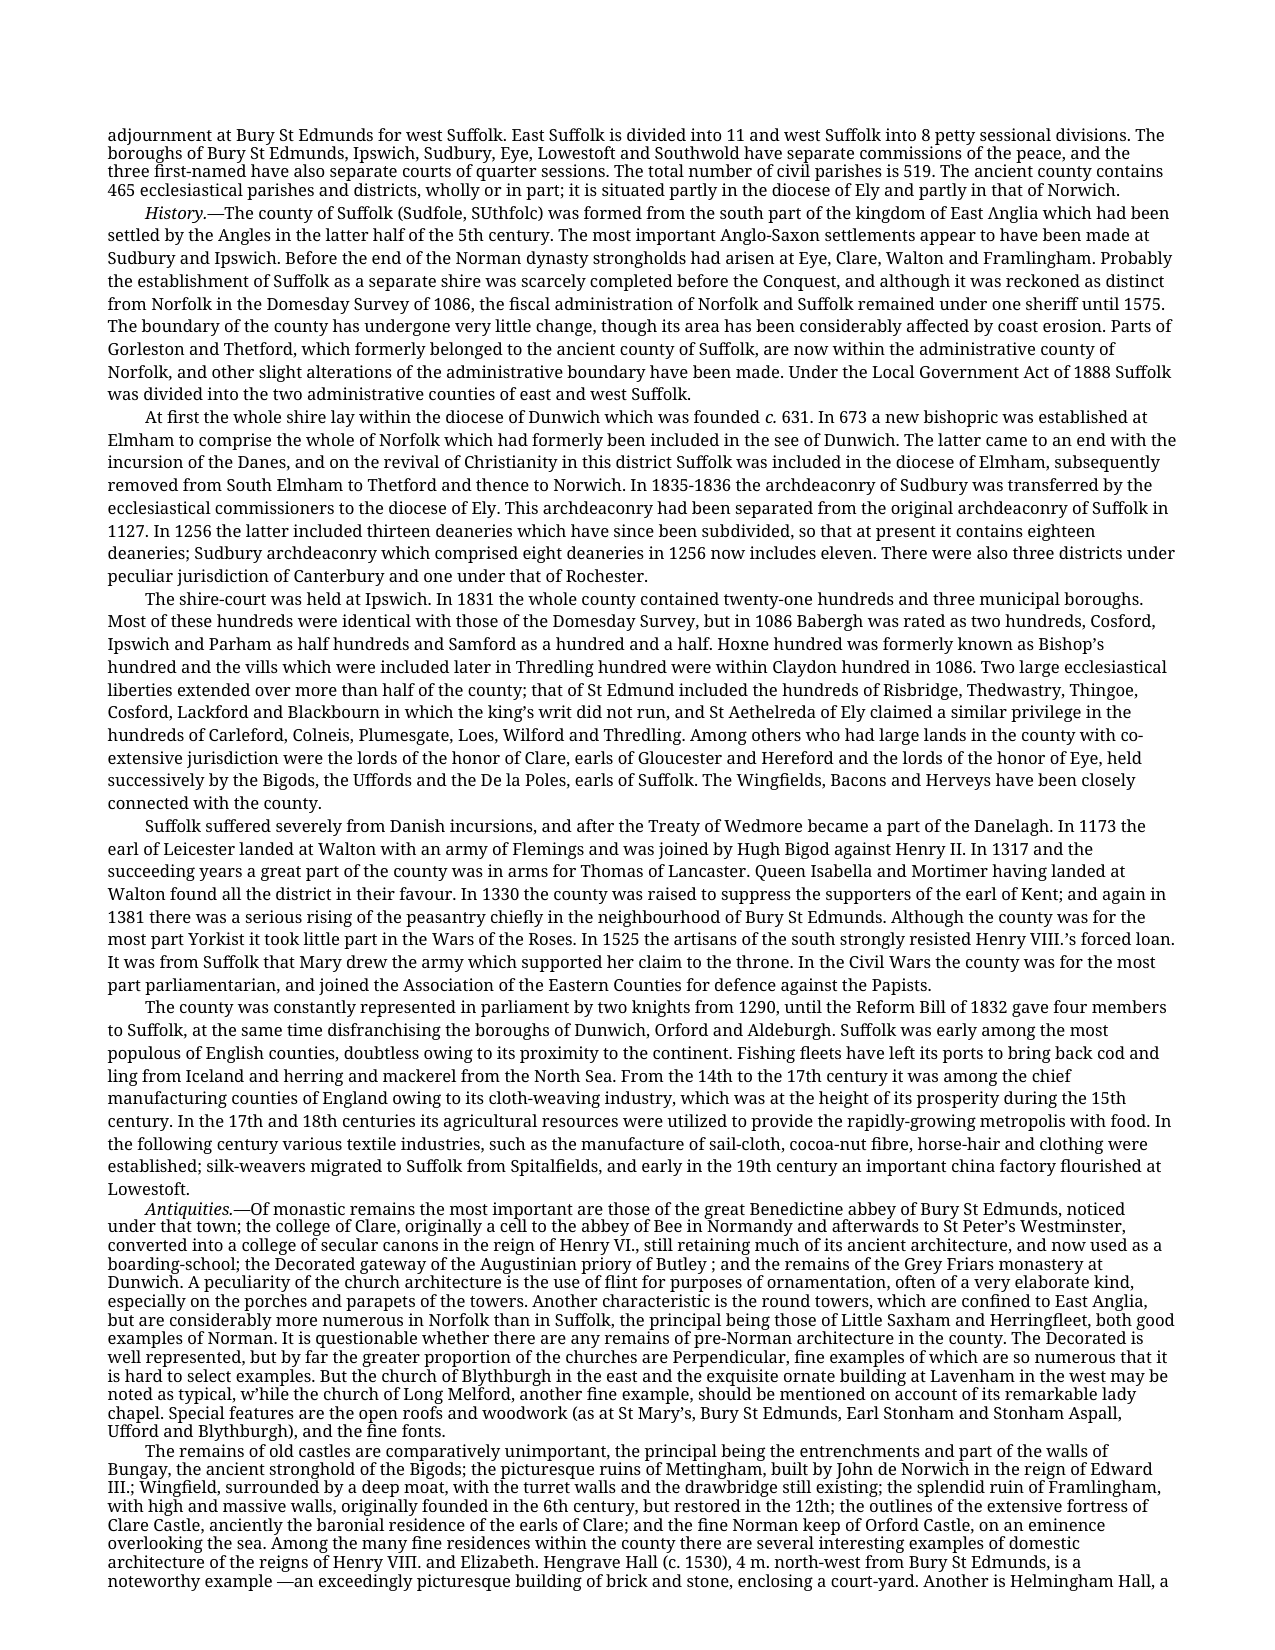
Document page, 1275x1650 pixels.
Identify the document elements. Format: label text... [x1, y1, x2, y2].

text Antiquities.—Of monastic remains the most important are those of the great Benedictine abbey of Bury St Edmunds, noticed under that town; the college of Clare, originally a cell to the abbey of Bee in Normandy and afterwards to St Peter’s Westminster, converted into a college of secular canons in the reign of Henry VI., still retaining much of its ancient architecture, and now used as a boarding-school; the Decorated gateway of the Augustinian priory of Butley ; and the remains of the Grey Friars monastery at Dunwich. A peculiarity of the church architecture is the use of flint for purposes of ornamentation, often of a very elaborate kind, especially on the porches and parapets of the towers. Another characteristic is the round towers, which are confined to East Anglia, but are considerably more numerous in Norfolk than in Suffolk, the principal being those of Little Saxham and Herringfleet, both good examples of Norman. It is questionable whether there are any remains of pre-Norman architecture in the county. The Decorated is well represented, but by far the greater proportion of the churches are Perpendicular, fine examples of which are so numerous that it is hard to select examples. But the church of Blythburgh in the east and the exquisite ornate building at Lavenham in the west may be noted as typical, w’hile the church of Long Melford, another fine example, should be mentioned on account of its remarkable lady chapel. Special features are the open roofs and woodwork (as at St Mary’s, Bury St Edmunds, Earl Stonham and Stonham Aspall, Ufford and Blythburgh), and the fine fonts. [107, 1201, 1177, 1443]
text At first the whole shire lay within the diocese of Dunwich which was founded c. 631. In 673 a new bishopric was established at Elmham to comprise the whole of Norfolk which had formerly been included in the see of Dunwich. The latter came to an end with the incursion of the Danes, and on the revival of Christianity in this district Suffolk was included in the diocese of Elmham, subsequently removed from South Elmham to Thetford and thence to Norwich. In 1835-1836 the archdeaconry of Sudbury was transferred by the ecclesiastical commissioners to the diocese of Ely. This archdeaconry had been separated from the original archdeaconry of Suffolk in 1127. In 1256 the latter included thirteen deaneries which have since been subdivided, so that at present it contains eighteen deaneries; Sudbury archdeaconry which comprised eight deaneries in 1256 now includes eleven. There were also three districts under peculiar jurisdiction of Canterbury and one under that of Rochester. [107, 406, 1177, 587]
text Suffolk suffered severely from Danish incursions, and after the Treaty of Wedmore became a part of the Danelagh. In 1173 the earl of Leicester landed at Walton with an army of Flemings and was joined by Hugh Bigod against Henry II. In 1317 and the succeeding years a great part of the county was in arms for Thomas of Lancaster. Queen Isabella and Mortimer having landed at Walton found all the district in their favour. In 1330 the county was raised to suppress the supporters of the earl of Kent; and again in 1381 there was a serious rising of the peasantry chiefly in the neighbourhood of Bury St Edmunds. Although the county was for the most part Yorkist it took little part in the Wars of the Roses. In 1525 the artisans of the south strongly resisted Henry VIII.’s forced loan. It was from Suffolk that Mary drew the army which supported her claim to the throne. In the Civil Wars the county was for the most part parliamentarian, and joined the Association of the Eastern Counties for defence against the Papists. [107, 814, 1177, 996]
text History.—The county of Suffolk (Sudfole, SUthfolc) was formed from the south part of the kingdom of East Λnglia which had been settled by the Angles in the latter half of the 5th century. The most important Anglo-Saxon settlements appear to have been made at Sudbury and Ipswich. Before the end of the Norman dynasty strongholds had arisen at Eye, Clare, Walton and Framlingham. Probably the establishment of Suffolk as a separate shire was scarcely completed before the Conquest, and although it was reckoned as distinct from Norfolk in the Domesday Survey of 1086, the fiscal administration of Norfolk and Suffolk remained under one sheriff until 1575. The boundary of the county has undergone very little change, though its area has been considerably affected by coast erosion. Parts of Gorleston and Thetford, which formerly belonged to the ancient county of Suffolk, are now within the administrative county of Norfolk, and other slight alterations of the administrative boundary have been made. Under the Local Government Act of 1888 Suffolk was divided into the two administrative counties of east and west Suffolk. [107, 201, 1177, 406]
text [107, 1443, 1177, 1592]
text The county was constantly represented in parliament by two knights from 1290, until the Reform Bill of 1832 gave four members to Suffolk, at the same time disfranchising the boroughs of Dunwich, Orford and Aldeburgh. Suffolk was early among the most populous of English counties, doubtless owing to its proximity to the continent. Fishing fleets have left its ports to bring back cod and ling from Iceland and herring and mackerel from the North Sea. From the 14th to the 17th century it was among the chief manufacturing counties of England owing to its cloth-weaving industry, which was at the height of its prosperity during the 15th century. In the 17th and 18th centuries its agricultural resources were utilized to provide the rapidly-growing metropolis with food. In the following century various textile industries, such as the manufacture of sail-cloth, cocoa-nut fibre, horse-hair and clothing were established; silk-weavers migrated to Suffolk from Spitalfields, and early in the 19th century an important china factory flourished at Lowestoft. [107, 996, 1177, 1201]
text The shire-court was held at Ipswich. In 1831 the whole county contained twenty-one hundreds and three municipal boroughs. Most of these hundreds were identical with those of the Domesday Survey, but in 1086 Babergh was rated as two hundreds, Cosford, Ipswich and Parham as half hundreds and Samford as a hundred and a half. Hoxne hundred was formerly known as Bishop’s hundred and the vills which were included later in Thredling hundred were within Claydon hundred in 1086. Two large ecclesiastical liberties extended over more than half of the county; that of St Edmund included the hundreds of Risbridge, Thedwastry, Thingoe, Cosford, Lackford and Blackbourn in which the king’s writ did not run, and St Aethelreda of Ely claimed a similar privilege in the hundreds of Carleford, Colneis, Plumesgate, Loes, Wilford and Thredling. Among others who had large lands in the county with co-extensive jurisdiction were the lords of the honor of Clare, earls of Gloucester and Hereford and the lords of the honor of Eye, held successively by the Bigods, the Uffords and the De la Poles, earls of Suffolk. The Wingfields, Bacons and Herveys have been closely connected with the county. [107, 587, 1177, 814]
text adjournment at Bury St Edmunds for west Suffolk. East Suffolk is divided into 11 and west Suffolk into 8 petty sessional divisions. The boroughs of Bury St Edmunds, Ipswich, Sudbury, Eye, Lowestoft and Southwold have separate commissions of the peace, and the three first-named have also separate courts of quarter sessions. The total number of civil parishes is 519. The ancient county contains 465 ecclesiastical parishes and districts, wholly or in part; it is situated partly in the diocese of Ely and partly in that of Norwich. [107, 127, 1177, 201]
